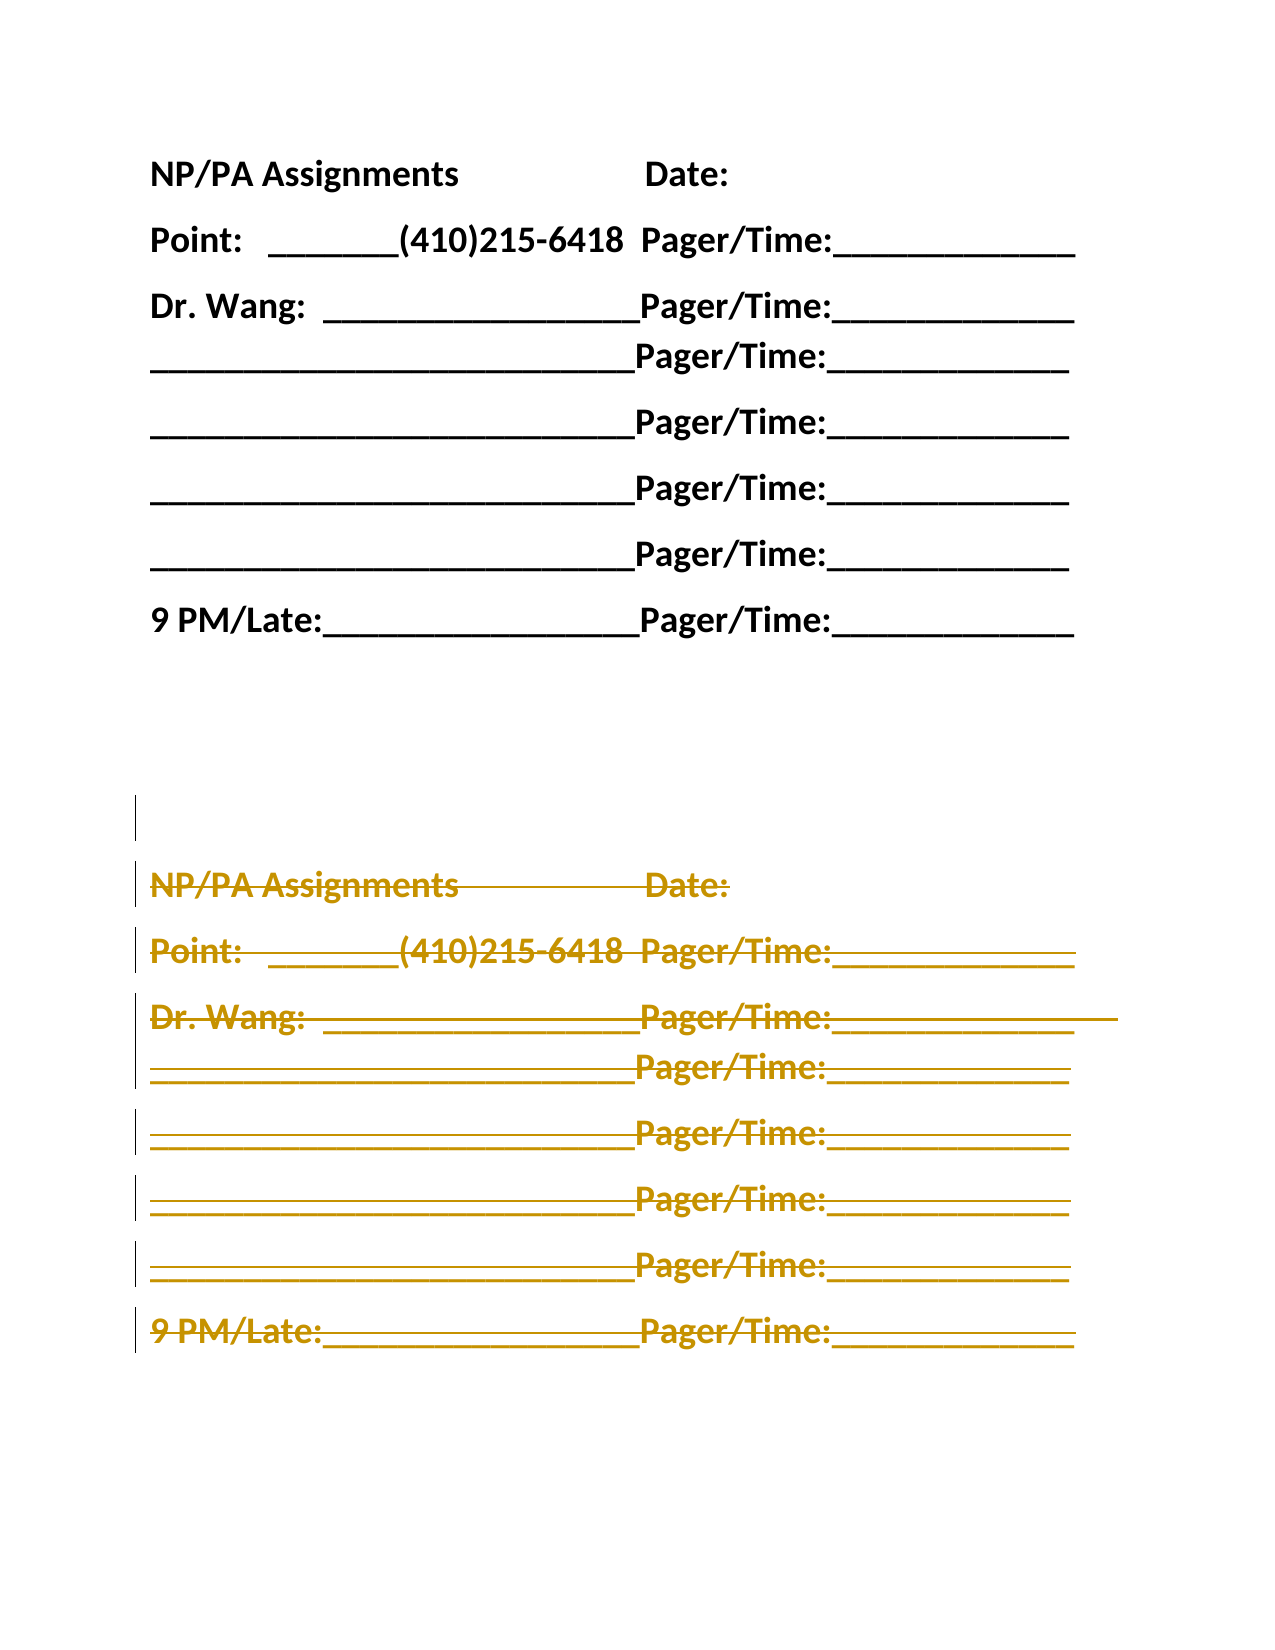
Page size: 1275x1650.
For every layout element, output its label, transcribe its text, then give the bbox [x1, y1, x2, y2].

text 9 PM/Late:_________________Pager/Time:_____________ [150, 596, 1125, 642]
text __________________________Pager/Time:_____________ [150, 464, 1125, 510]
text NP/PA Assignments Date: [150, 150, 1125, 196]
text __________________________Pager/Time:_____________ [150, 530, 1125, 576]
text Dr. Wang: _________________Pager/Time:_____________ __________________________Pager/Time:_____________ [150, 282, 1125, 378]
text Point: _______(410)215-6418 Pager/Time:_____________ [150, 216, 1125, 262]
text __________________________Pager/Time:_____________ [150, 398, 1125, 444]
